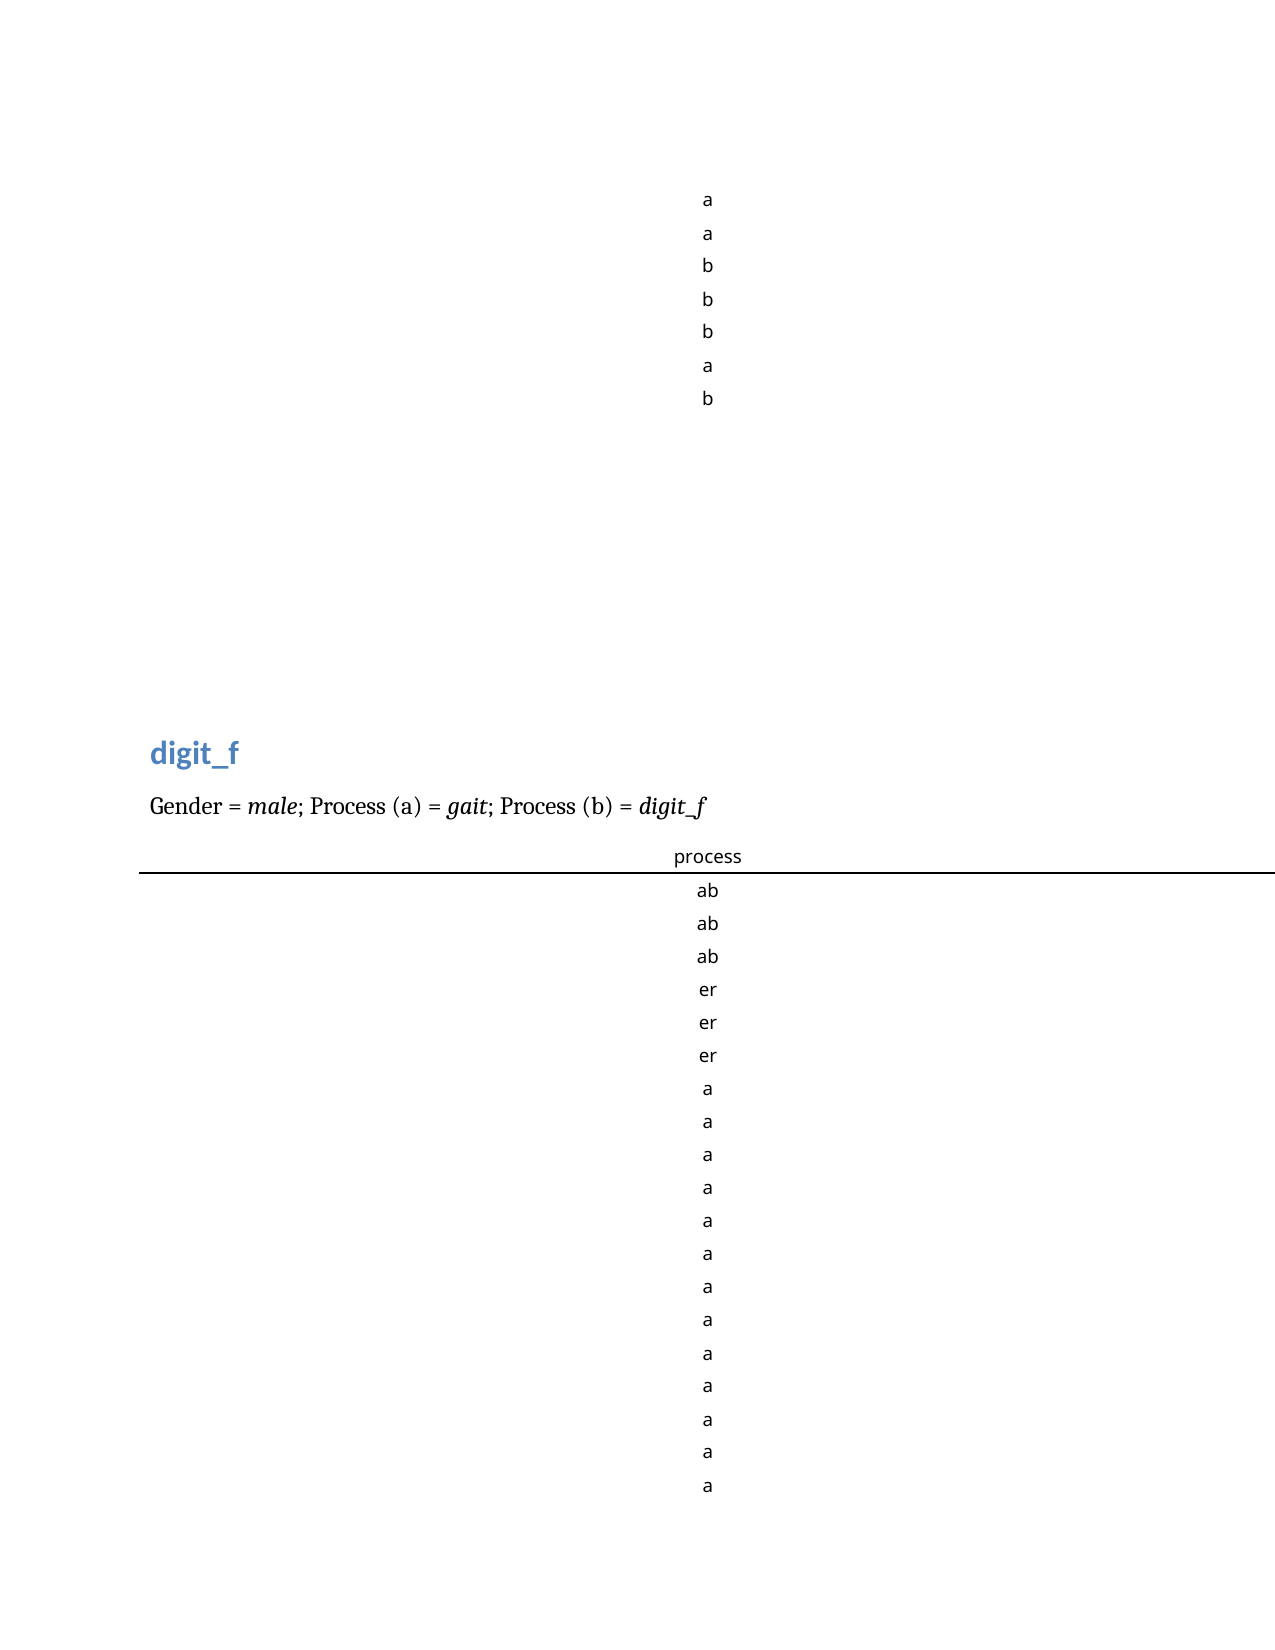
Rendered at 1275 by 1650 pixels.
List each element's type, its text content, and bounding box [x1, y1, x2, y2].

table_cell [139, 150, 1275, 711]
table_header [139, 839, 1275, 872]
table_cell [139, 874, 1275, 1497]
text Gender = male; Process (a) = gait; Process (b) = digit_f [150, 792, 1125, 820]
subtitle digit_f [150, 732, 1125, 773]
